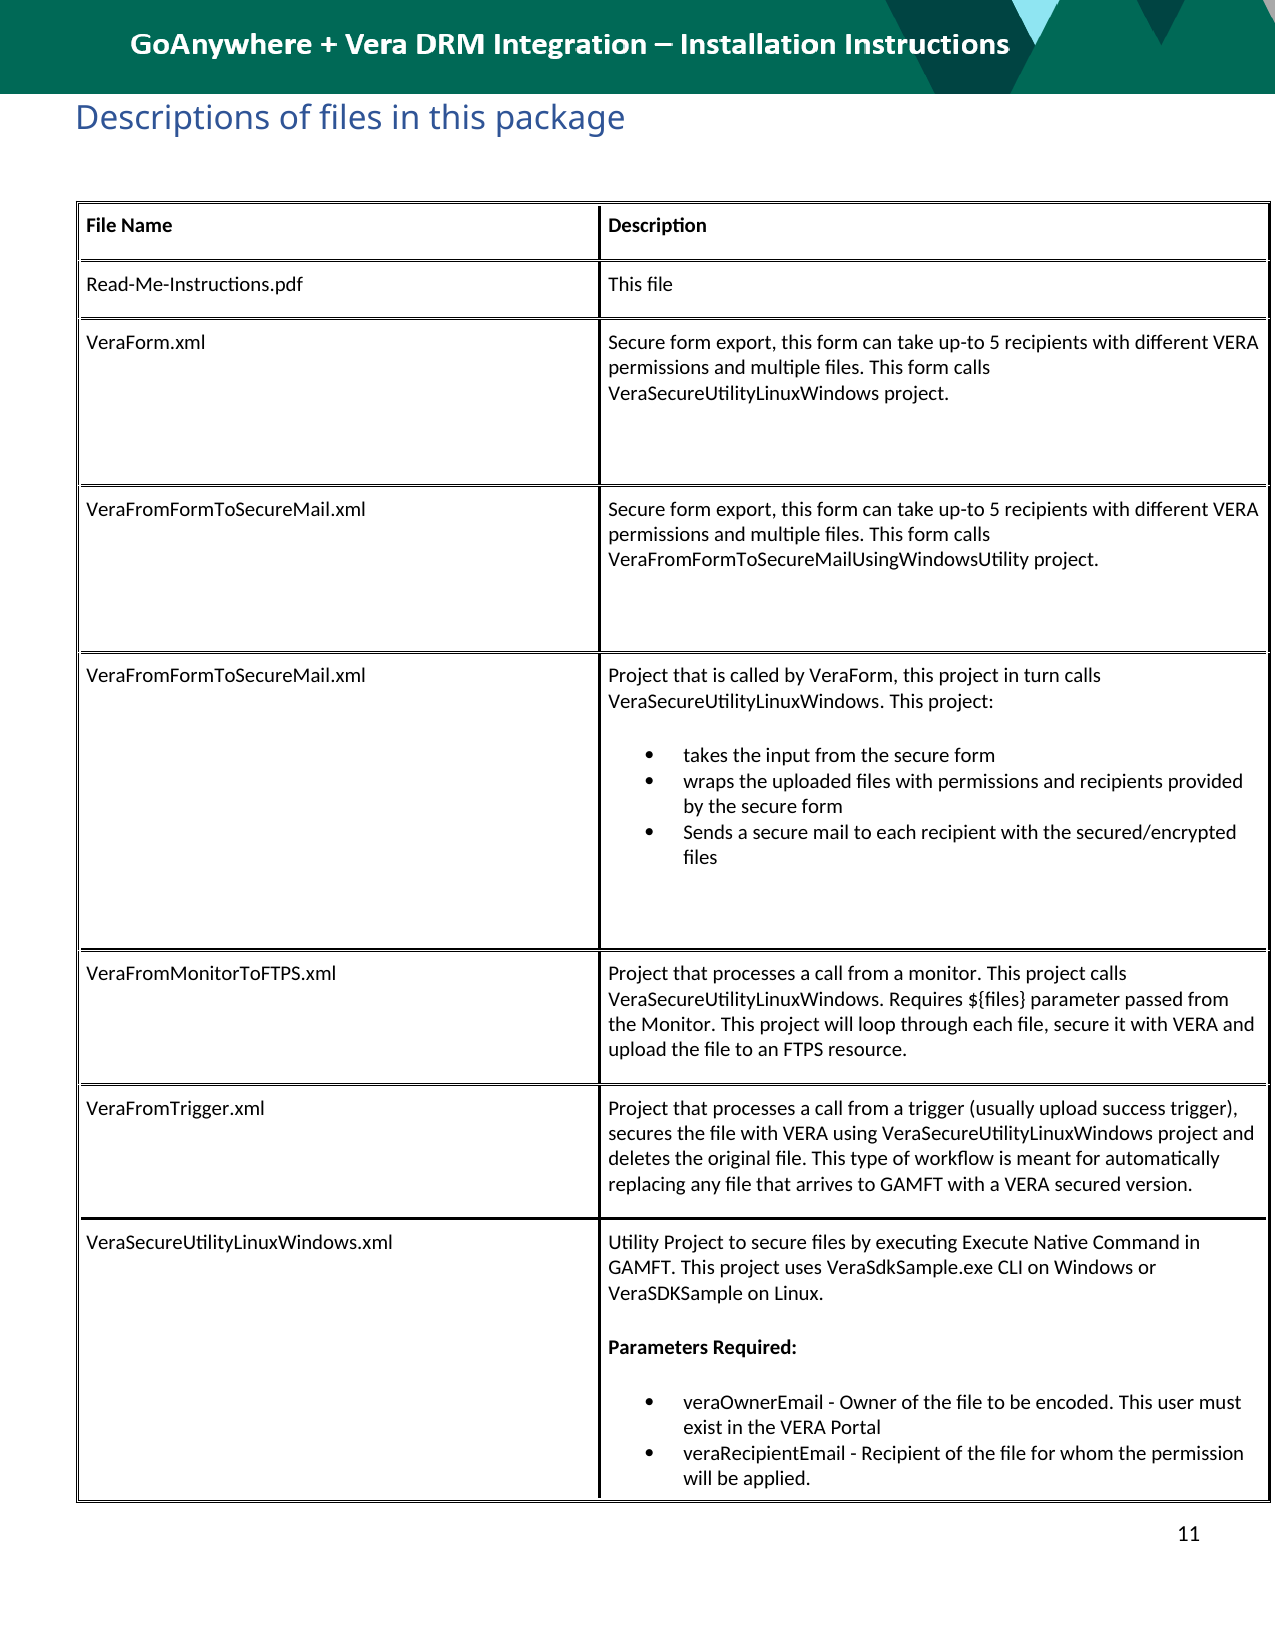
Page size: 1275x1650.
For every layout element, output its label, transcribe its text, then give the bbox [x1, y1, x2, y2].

table_cell VeraFromTrigger.xml [77, 1083, 599, 1217]
table_cell This file [599, 259, 1269, 317]
table_cell Secure form export, this form can take up-to 5 recipients with different VERA permissions and multiple files. This form calls VeraFromFormToSecureMailUsingWindowsUtility project. [599, 484, 1269, 651]
table_cell Project that processes a call from a monitor. This project calls VeraSecureUtilityLinuxWindows. Requires ${files} parameter passed from the Monitor. This project will loop through each file, secure it with VERA and upload the file to an FTPS resource. [601, 948, 1269, 1083]
subtitle Descriptions of files in this package [75, 94, 1200, 139]
table_cell VeraFromMonitorToFTPS.xml [79, 948, 598, 1083]
table_cell VeraForm.xml [77, 317, 599, 484]
table_cell VeraFromFormToSecureMail.xml [77, 651, 599, 948]
table_cell Read-Me-Instructions.pdf [77, 259, 599, 317]
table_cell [599, 1217, 1268, 1499]
picture [0, 0, 1275, 94]
table_cell Project that is called by VeraForm, this project in turn calls VeraSecureUtilityLinuxWindows. This project: takes the input from the secure form wraps the uploaded files with permissions and recipients provided by the secure form Sends a secure mail to each recipient with the secured/encrypted files [599, 651, 1269, 948]
table_header File Name [79, 204, 599, 259]
table_header Description [599, 204, 1268, 259]
table_cell Project that processes a call from a trigger (usually upload success trigger), secures the file with VERA using VeraSecureUtilityLinuxWindows project and deletes the original file. This type of workflow is meant for automatically replacing any file that arrives to GAMFT with a VERA secured version. [599, 1083, 1269, 1217]
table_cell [79, 1217, 599, 1499]
table_cell Secure form export, this form can take up-to 5 recipients with different VERA permissions and multiple files. This form calls VeraSecureUtilityLinuxWindows project. [599, 317, 1269, 484]
table_cell VeraFromFormToSecureMail.xml [77, 484, 599, 651]
